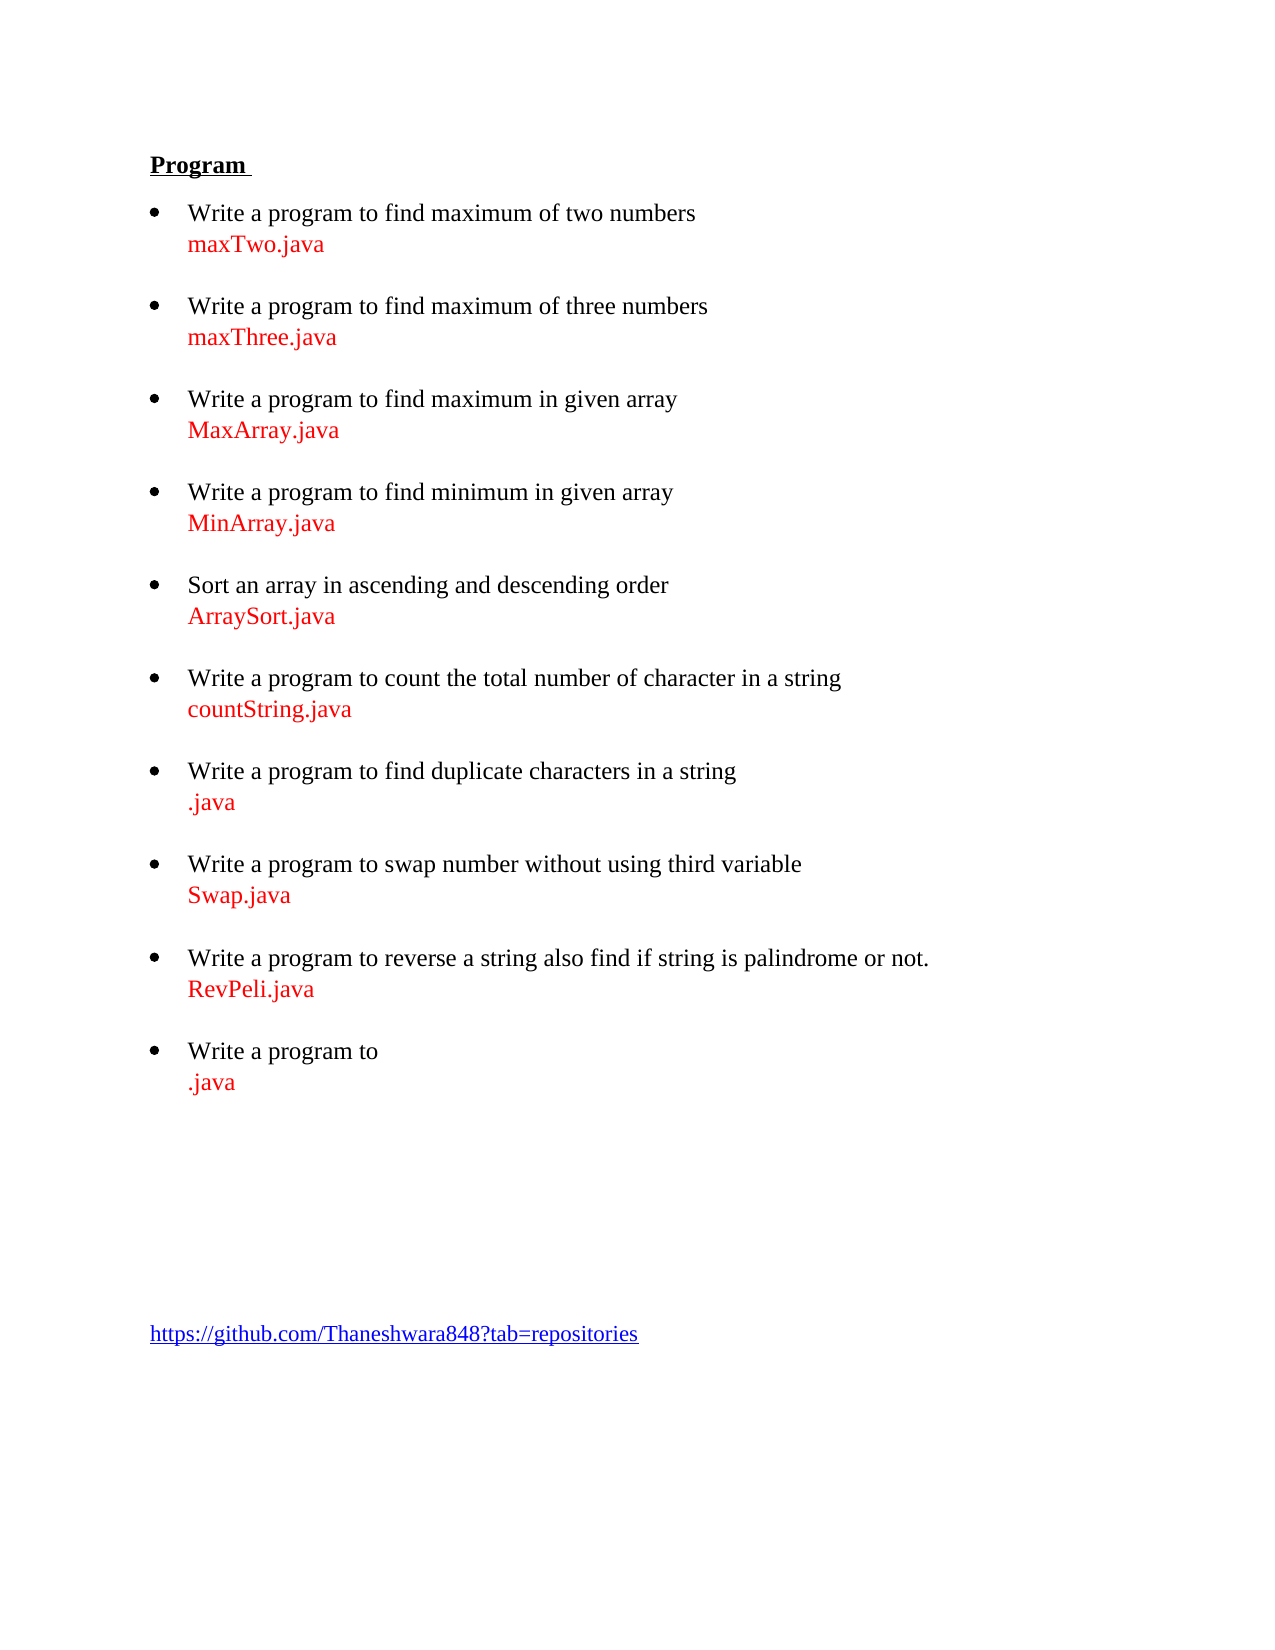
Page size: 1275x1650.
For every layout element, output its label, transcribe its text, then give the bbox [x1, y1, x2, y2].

list MinArray.java [187, 508, 1125, 537]
text https://github.com/Thaneshwara848?tab=repositories [150, 1320, 1125, 1346]
list Write a program to reverse a string also find if string is palindrome or not. [150, 943, 1125, 971]
list countString.java [187, 694, 1125, 723]
list Write a program to count the total number of character in a string [150, 663, 1125, 692]
list Sort an array in ascending and descending order [150, 570, 1125, 599]
list maxThree.java [187, 322, 1125, 351]
text Program [150, 150, 1125, 179]
list Write a program to find minimum in given array [150, 477, 1125, 506]
list .java [187, 787, 1125, 816]
list Write a program to find maximum of three numbers [150, 291, 1125, 319]
list Swap.java [187, 881, 1125, 909]
list Write a program to [150, 1036, 1125, 1064]
list Write a program to swap number without using third variable [150, 849, 1125, 878]
list Write a program to find maximum in given array [150, 384, 1125, 413]
list .java [187, 1067, 1125, 1096]
list ArraySort.java [187, 601, 1125, 630]
list RevPeli.java [187, 974, 1125, 1002]
list MaxArray.java [187, 415, 1125, 444]
list Write a program to find duplicate characters in a string [150, 756, 1125, 785]
list Write a program to find maximum of two numbers [150, 198, 1125, 226]
list maxTwo.java [187, 229, 1125, 257]
